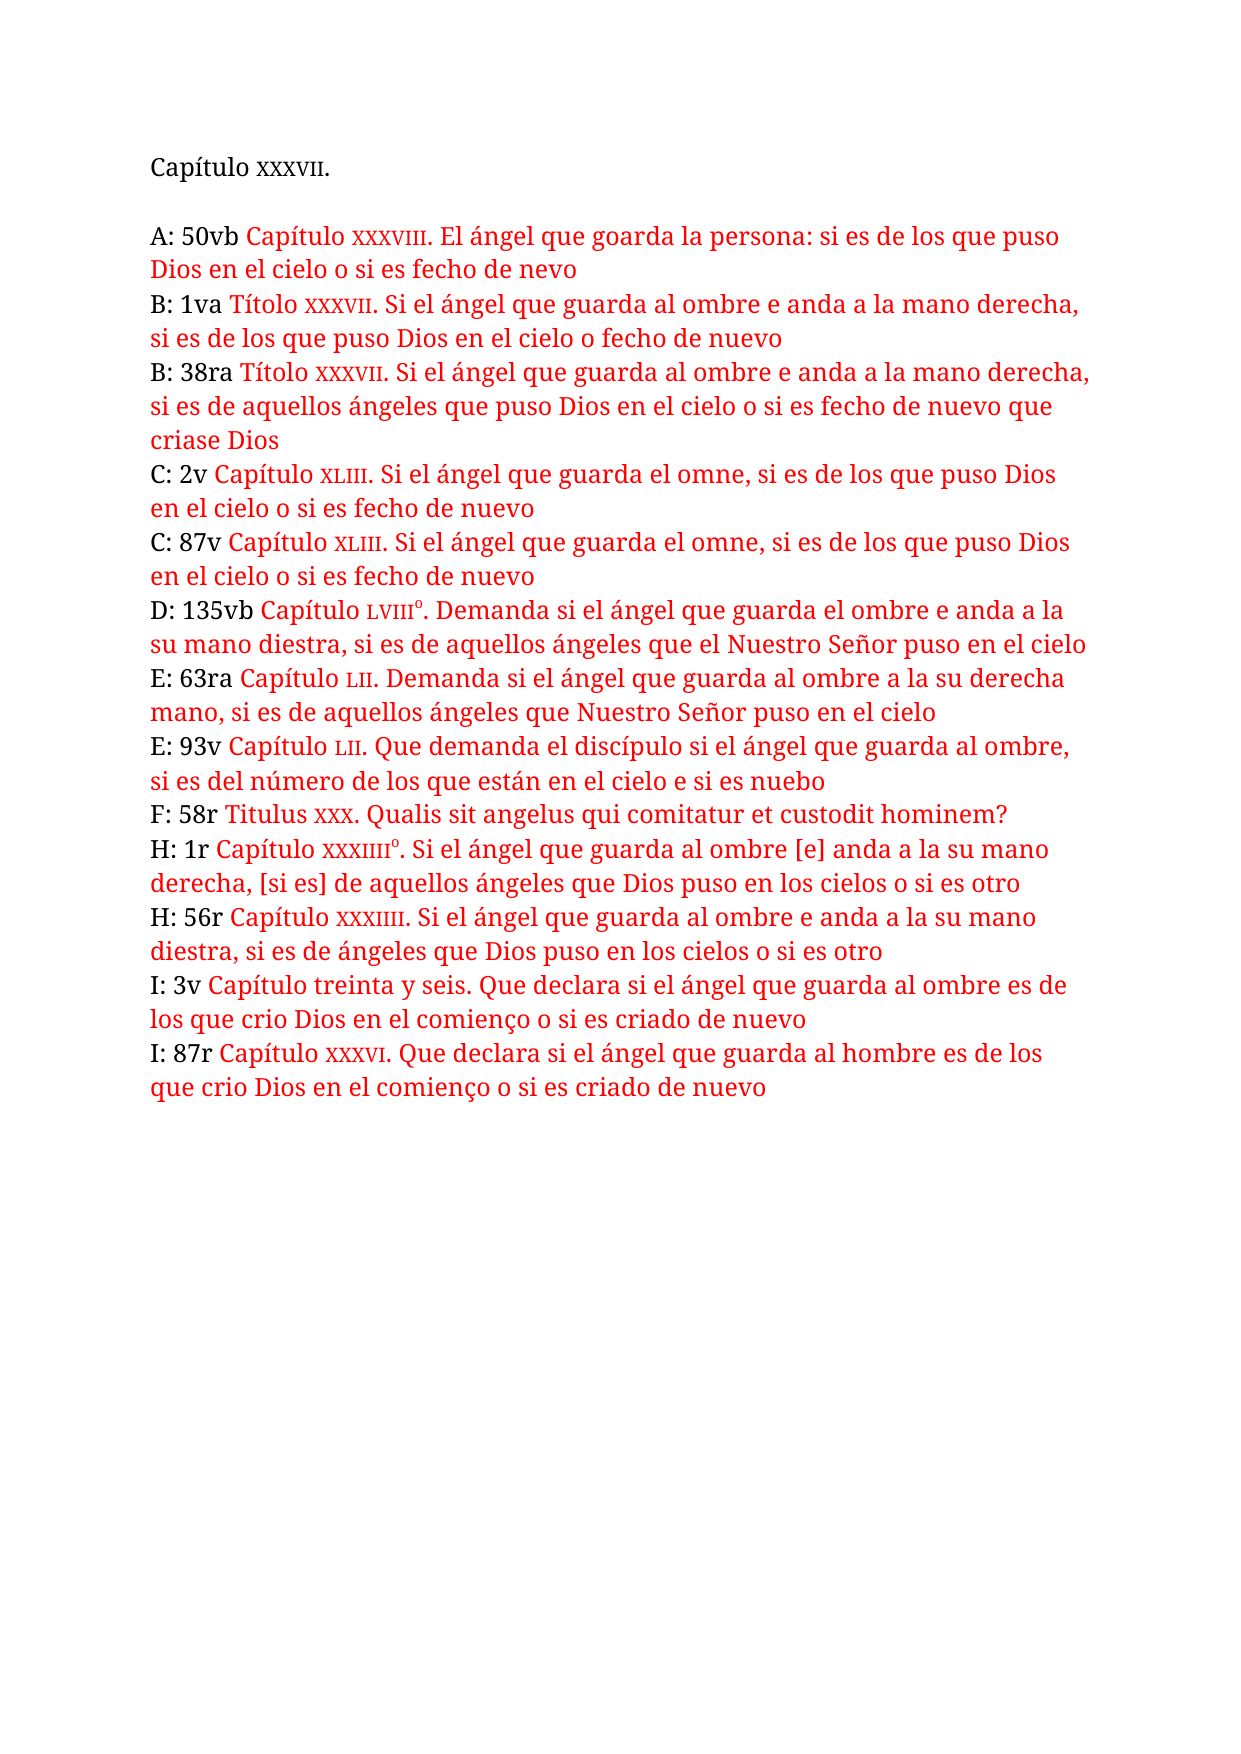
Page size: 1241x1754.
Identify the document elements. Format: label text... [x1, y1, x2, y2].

text A: 50vb Capítulo xxxviii. El ángel que goarda la persona: si es de los que puso Dios en el cielo o si es fecho de nevo [150, 218, 1090, 286]
text F: 58r Titulus xxx. Qualis sit angelus qui comitatur et custodit hominem? [150, 797, 1090, 831]
text E: 93v Capítulo lii. Que demanda el discípulo si el ángel que guarda al ombre, si es del número de los que están en el cielo e si es nuebo [150, 729, 1090, 797]
text C: 2v Capítulo xliii. Si el ángel que guarda el omne, si es de los que puso Dios en el cielo o si es fecho de nuevo [150, 457, 1090, 525]
text C: 87v Capítulo xliii. Si el ángel que guarda el omne, si es de los que puso Dios en el cielo o si es fecho de nuevo [150, 525, 1090, 593]
text H: 56r Capítulo xxxiiii. Si el ángel que guarda al ombre e anda a la su mano diestra, si es de ángeles que Dios puso en los cielos o si es otro [150, 899, 1090, 967]
text D: 135vb Capítulo lviiio. Demanda si el ángel que guarda el ombre e anda a la su mano diestra, si es de aquellos ángeles que el Nuestro Señor puso en el cielo [150, 593, 1090, 661]
text H: 1r Capítulo xxxiiiio. Si el ángel que guarda al ombre [e] anda a la su mano derecha, [si es] de aquellos ángeles que Dios puso en los cielos o si es otro [150, 831, 1090, 899]
text B: 1va Títolo xxxvii. Si el ángel que guarda al ombre e anda a la mano derecha, si es de los que puso Dios en el cielo o fecho de nuevo [150, 286, 1090, 354]
text I: 3v Capítulo treinta y seis. Que declara si el ángel que guarda al ombre es de los que crio Dios en el comienço o si es criado de nuevo [150, 967, 1090, 1036]
text Capítulo xxxvii. [150, 150, 1090, 184]
text B: 38ra Títolo xxxvii. Si el ángel que guarda al ombre e anda a la mano derecha, si es de aquellos ángeles que puso Dios en el cielo o si es fecho de nuevo que criase Dios [150, 354, 1090, 457]
text E: 63ra Capítulo lii. Demanda si el ángel que guarda al ombre a la su derecha mano, si es de aquellos ángeles que Nuestro Señor puso en el cielo [150, 661, 1090, 729]
text I: 87r Capítulo xxxvi. Que declara si el ángel que guarda al hombre es de los que crio Dios en el comienço o si es criado de nuevo [150, 1036, 1090, 1104]
